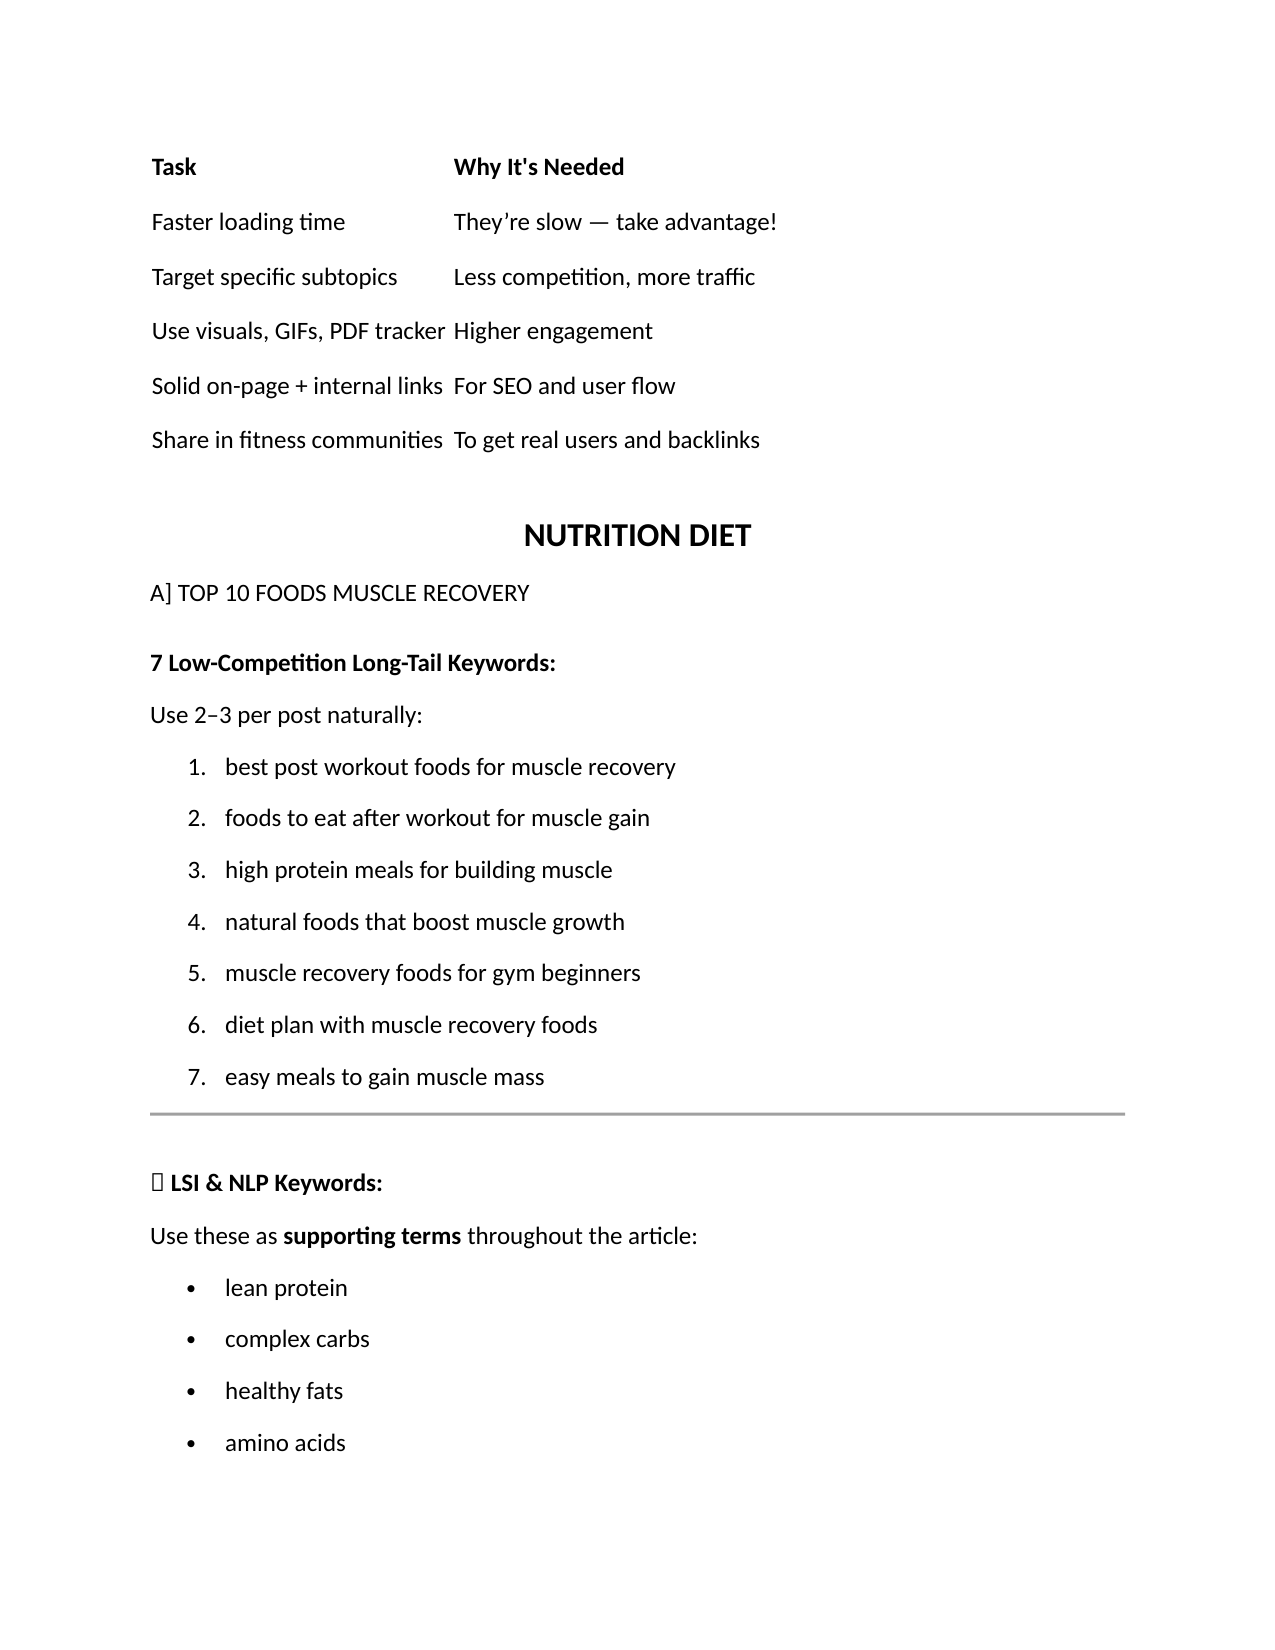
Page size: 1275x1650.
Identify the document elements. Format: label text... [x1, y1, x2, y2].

table_cell For SEO and user flow [452, 368, 784, 423]
table_header Task [150, 150, 452, 204]
table_cell They’re slow — take advantage! [452, 205, 784, 259]
list best post workout foods for muscle recovery [187, 751, 1125, 781]
text 🤖 LSI & NLP Keywords: [150, 1164, 1125, 1198]
table_cell Higher engagement [452, 314, 784, 368]
table_cell Solid on-page + internal links [150, 368, 452, 423]
table_cell Less competition, more traffic [452, 259, 784, 314]
list muscle recovery foods for gym beginners [187, 957, 1125, 988]
text Use 2–3 per post naturally: [150, 699, 1125, 730]
list natural foods that boost muscle growth [187, 906, 1125, 936]
list healthy fats [187, 1375, 1125, 1406]
table_cell Use visuals, GIFs, PDF tracker [150, 314, 452, 368]
table_header Why It's Needed [452, 150, 784, 204]
list high protein meals for building muscle [187, 854, 1125, 885]
list lean protein [187, 1272, 1125, 1302]
list easy meals to gain muscle mass [187, 1061, 1125, 1091]
text NUTRITION DIET [150, 477, 1125, 555]
list complex carbs [187, 1323, 1125, 1354]
table_cell Share in fitness communities [150, 423, 452, 477]
text A] TOP 10 FOODS MUSCLE RECOVERY 7 Low-Competition Long-Tail Keywords: [150, 577, 1125, 678]
list foods to eat after workout for muscle gain [187, 802, 1125, 833]
table_cell Target specific subtopics [150, 259, 452, 314]
table_cell Faster loading time [150, 205, 452, 259]
text Use these as supporting terms throughout the article: [150, 1220, 1125, 1251]
table_cell To get real users and backlinks [452, 423, 784, 477]
list amino acids [187, 1427, 1125, 1457]
list diet plan with muscle recovery foods [187, 1009, 1125, 1040]
